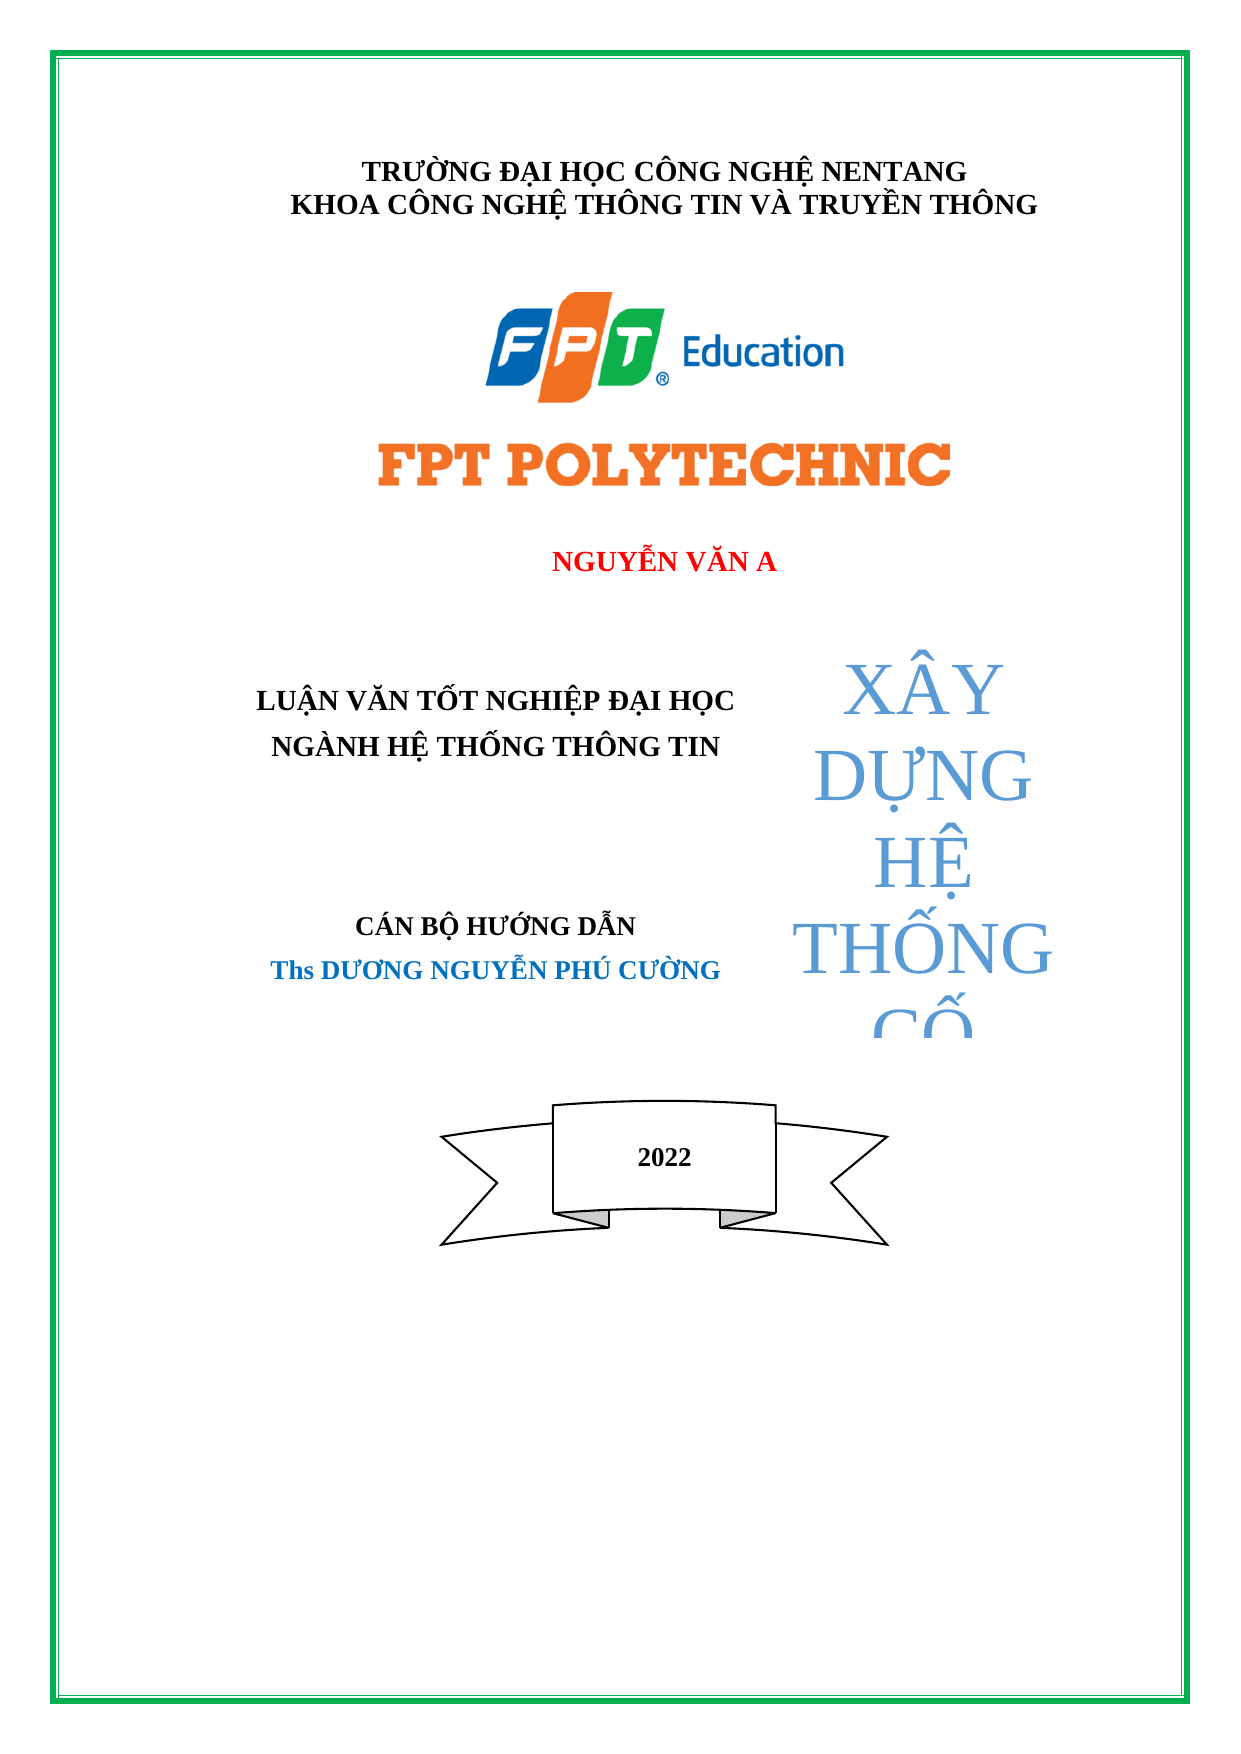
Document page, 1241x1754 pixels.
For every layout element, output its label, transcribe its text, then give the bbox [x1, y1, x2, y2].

text LUẬN VĂN TỐT NGHIỆP ĐẠI HỌC [236, 683, 1092, 716]
text CÁN BỘ HƯỚNG DẪN [236, 910, 1092, 942]
text KHOA CÔNG NGHỆ THÔNG TIN VÀ TRUYỀN THÔNG [236, 187, 1092, 221]
text Ths DƯƠNG NGUYỄN PHÚ CƯỜNG [236, 954, 1092, 985]
text NGÀNH HỆ THỐNG THÔNG TIN [236, 729, 1092, 762]
picture [378, 292, 951, 486]
subtitle TRƯỜNG ĐẠI HỌC CÔNG NGHỆ NENTANG [236, 154, 1092, 187]
subtitle NGUYỄN VĂN A [236, 544, 1092, 578]
